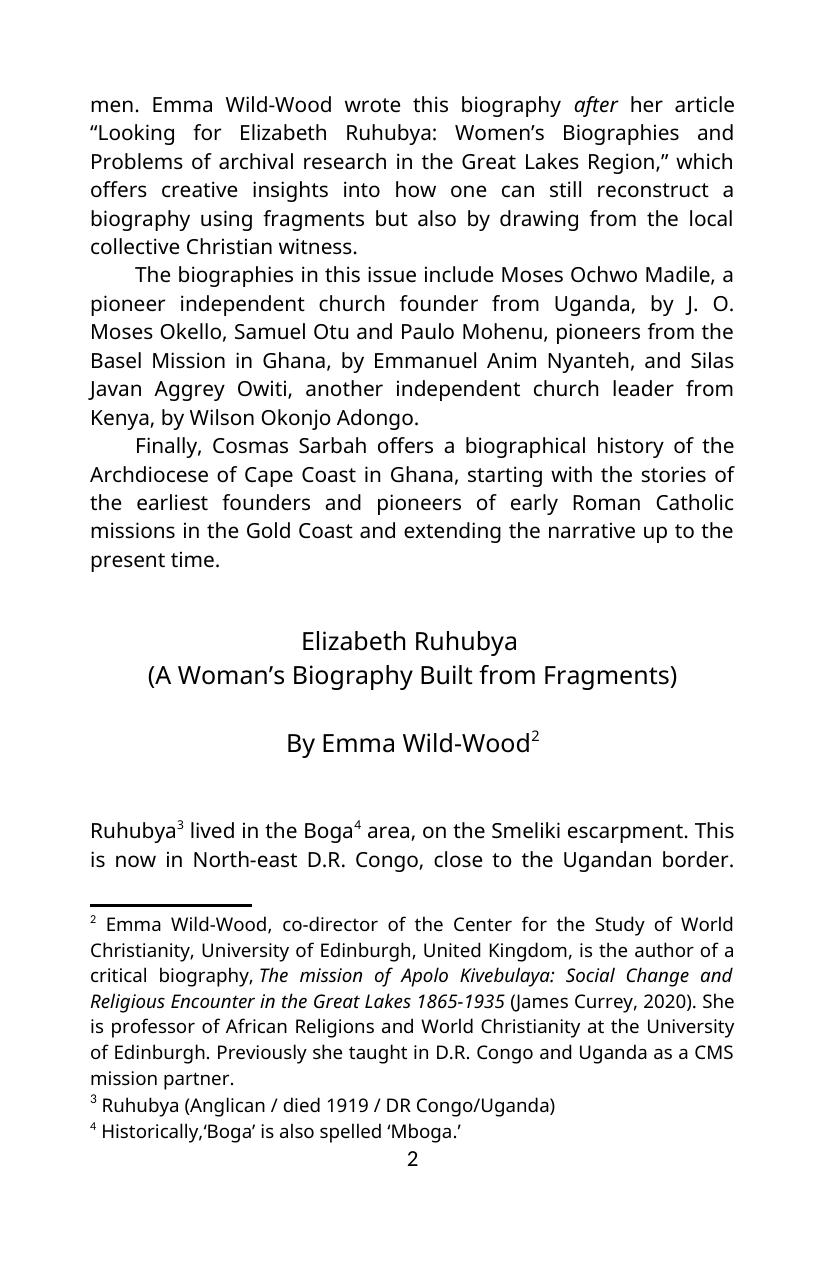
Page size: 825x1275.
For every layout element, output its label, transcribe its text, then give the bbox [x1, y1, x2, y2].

subtitle Elizabeth Ruhubya (A Woman’s Biography Built from Fragments) By Emma Wild-Wood [90, 623, 735, 760]
text Ruhubya lived in the Boga area, on the Smeliki escarpment. This is now in North-east D.R. Congo, close to the Ugandan border. She was one of the first members of the Anglican Church in Boga and became a teacher in the Church. Ruhubya had an early and continuous role in women’s leadership. Twice she led the small church in Boga through early challenges. [90, 817, 735, 873]
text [90, 90, 735, 261]
text The biographies in this issue include Moses Ochwo Madile, a pioneer independent church founder from Uganda, by J. O. Moses Okello, Samuel Otu and Paulo Mohenu, pioneers from the Basel Mission in Ghana, by Emmanuel Anim Nyanteh, and Silas Javan Aggrey Owiti, another independent church leader from Kenya, by Wilson Okonjo Adongo. [90, 261, 735, 431]
text Finally, Cosmas Sarbah offers a biographical history of the Archdiocese of Cape Coast in Ghana, starting with the stories of the earliest founders and pioneers of early Roman Catholic missions in the Gold Coast and extending the narrative up to the present time. [90, 431, 735, 573]
